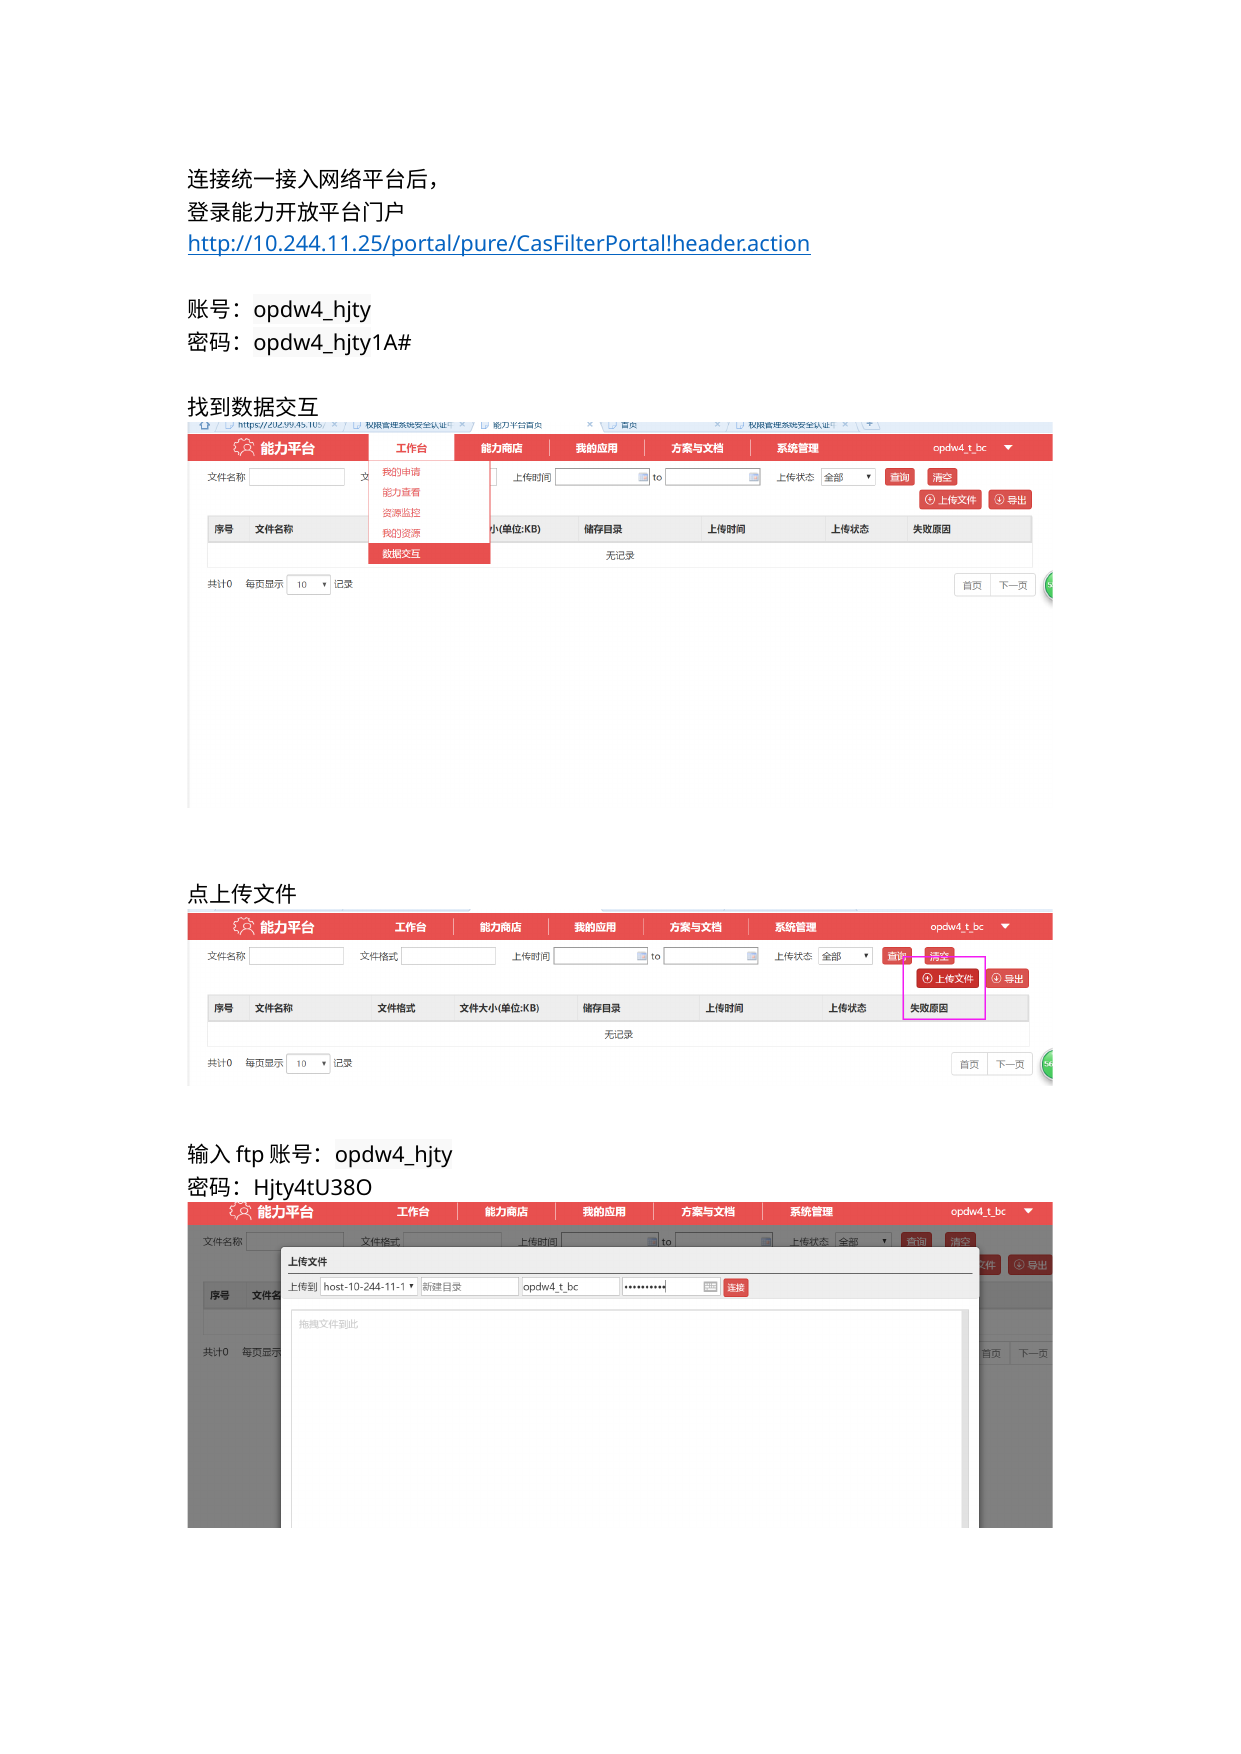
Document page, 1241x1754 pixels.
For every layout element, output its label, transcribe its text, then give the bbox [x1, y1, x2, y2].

text 账号：opdw4_hjty [187, 292, 1053, 324]
picture [187, 422, 1053, 808]
text 密码：opdw4_hjty1A# [187, 324, 1053, 357]
text 点上传文件 [187, 877, 1053, 909]
text 找到数据交互 [187, 389, 1053, 422]
text 密码：Hjty4tU38O [187, 1169, 1053, 1202]
picture [187, 1202, 1053, 1528]
text 登录能力开放平台门户 [187, 194, 1053, 227]
text 连接统一接入网络平台后， [187, 162, 1053, 194]
picture [187, 909, 1053, 1086]
text http://10.244.11.25/portal/pure/CasFilterPortal!header.action [187, 227, 1053, 259]
text 输入ftp账号：opdw4_hjty [187, 1137, 1053, 1169]
